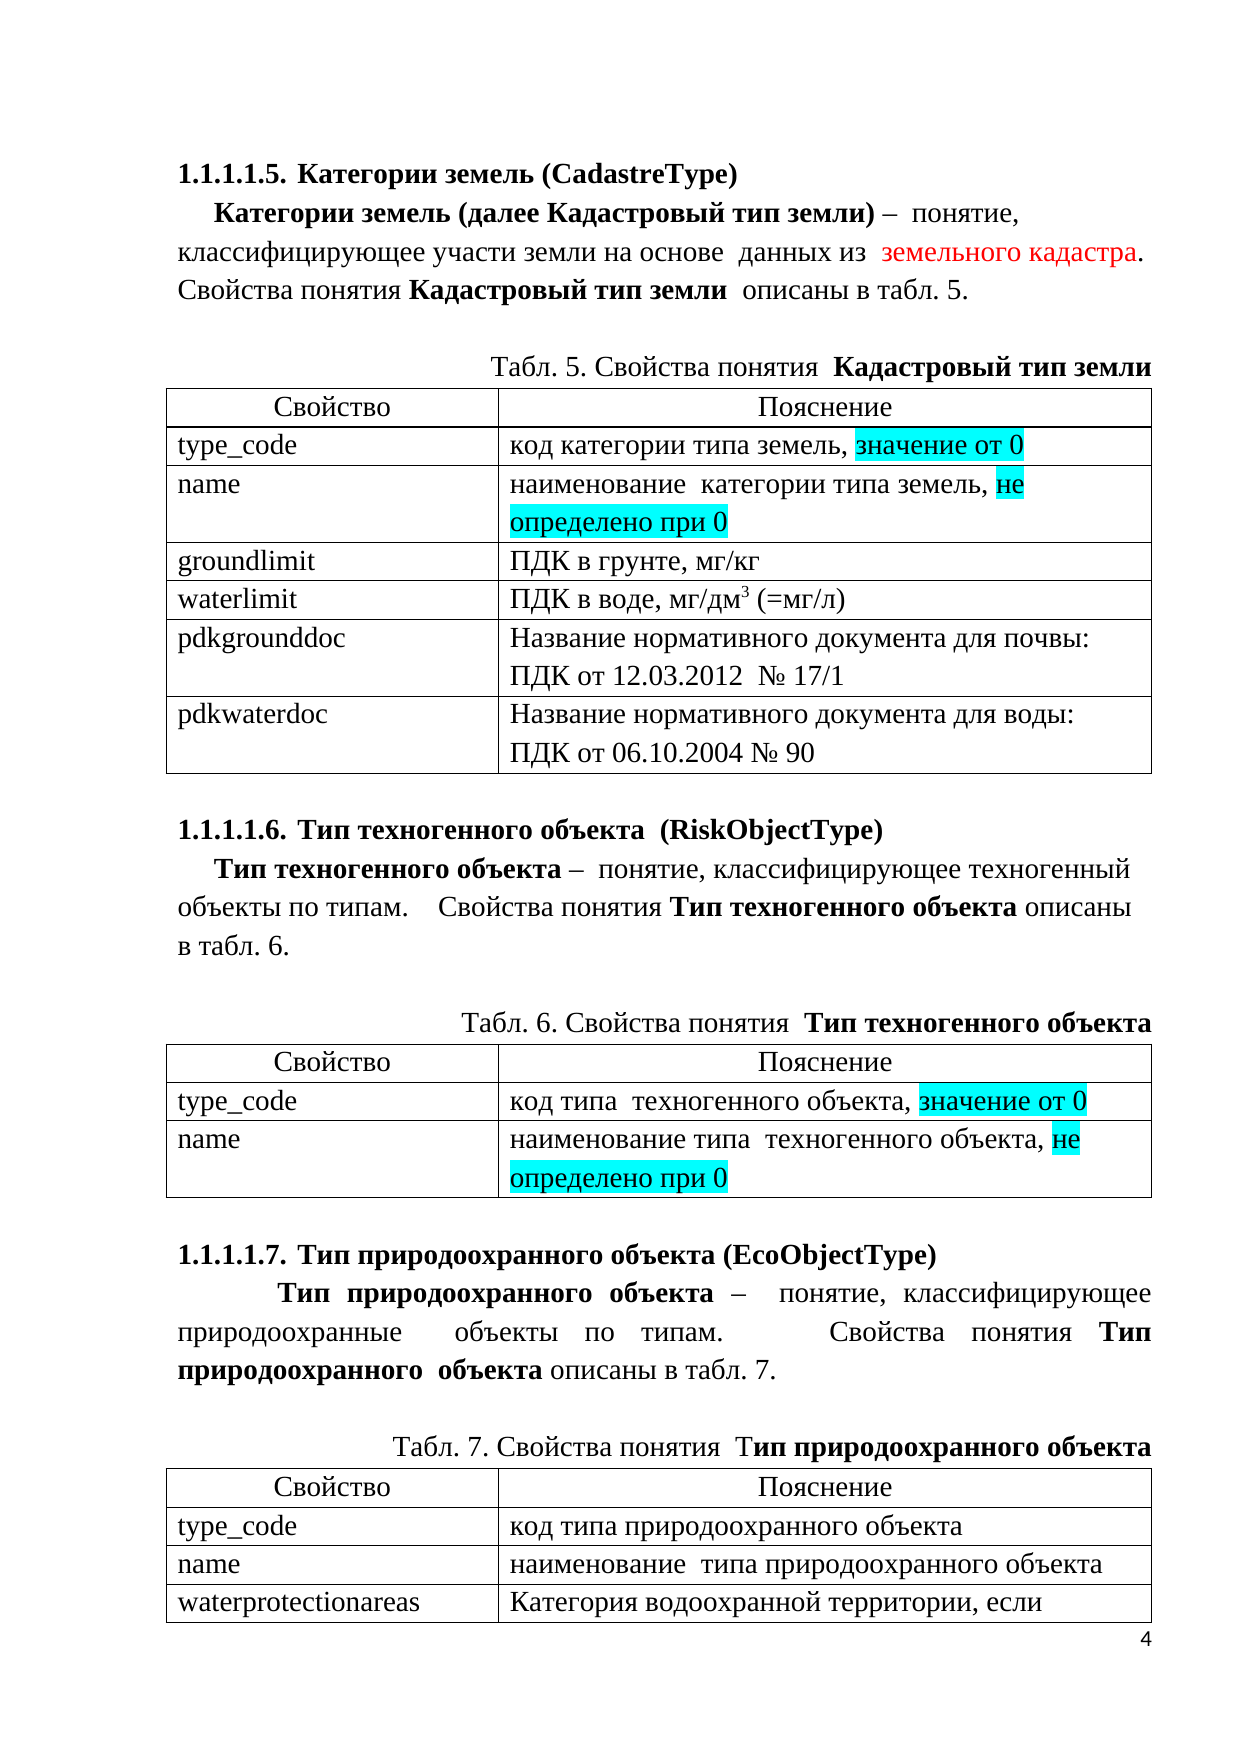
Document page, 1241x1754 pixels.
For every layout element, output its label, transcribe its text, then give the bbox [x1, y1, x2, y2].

table_header Свойство [167, 1045, 498, 1082]
table_cell waterlimit [167, 581, 498, 619]
table_cell type_code [167, 1083, 498, 1120]
table_cell код типа природоохранного объекта [499, 1508, 1151, 1545]
table_cell Название нормативного документа для почвы: ПДК от 12.03.2012 № 17/1 [499, 620, 1151, 696]
table_cell ПДК в воде, мг/дм3 (=мг/л) [499, 581, 1151, 619]
table_header Пояснение [499, 1045, 1151, 1082]
text Категории земель (далее Кадастровый тип земли) – понятие, классифицирующее участи земли на основе данных из земельного кадастра. Свойства понятия Кадастровый тип земли описаны в табл. 5. [177, 195, 1152, 306]
table_cell name [167, 1121, 498, 1197]
table_cell name [167, 1546, 498, 1583]
table_cell наименование типа природоохранного объекта [499, 1546, 1151, 1583]
text Табл. 5. Свойства понятия Кадастровый тип земли [177, 349, 1152, 383]
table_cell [167, 1585, 498, 1622]
table_header Пояснение [499, 1469, 1151, 1507]
table_cell pdkgrounddoc [167, 620, 498, 696]
text Тип техногенного объекта – понятие, классифицирующее техногенный объекты по типам. Свойства понятия Тип техногенного объекта описаны в табл. 6. [177, 851, 1152, 961]
table_cell код типа техногенного объекта, значение от 0 [499, 1083, 1151, 1120]
text Табл. 7. Свойства понятия Тип природоохранного объекта [177, 1429, 1152, 1463]
list Тип природоохранного объекта (EcoObjectType) [177, 1237, 1152, 1270]
table_cell наименование типа техногенного объекта, не определено при 0 [499, 1121, 1151, 1197]
table_cell Название нормативного документа для воды: ПДК от 06.10.2004 № 90 [499, 697, 1151, 773]
text Табл. 6. Свойства понятия Тип техногенного объекта [177, 1005, 1152, 1038]
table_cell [499, 1585, 1151, 1622]
table_cell код категории типа земель, значение от 0 [499, 428, 1151, 465]
text Тип природоохранного объекта – понятие, классифицирующее природоохранные объекты по типам. Свойства понятия Тип природоохранного объекта описаны в табл. 7. [177, 1275, 1152, 1386]
table_cell ПДК в грунте, мг/кг [499, 543, 1151, 580]
table_cell name [167, 466, 498, 542]
table_cell наименование категории типа земель, не определено при 0 [499, 466, 1151, 542]
list Категории земель (CadastreType) [177, 157, 1152, 190]
table_header Свойство [167, 1469, 498, 1507]
table_cell groundlimit [167, 543, 498, 580]
table_cell pdkwaterdoc [167, 697, 498, 773]
table_header Свойство [167, 389, 498, 426]
table_cell type_code [167, 1508, 498, 1545]
list Тип техногенного объекта (RiskObjectType) [177, 812, 1152, 846]
table_header Пояснение [499, 389, 1151, 426]
table_cell type_code [167, 428, 498, 465]
